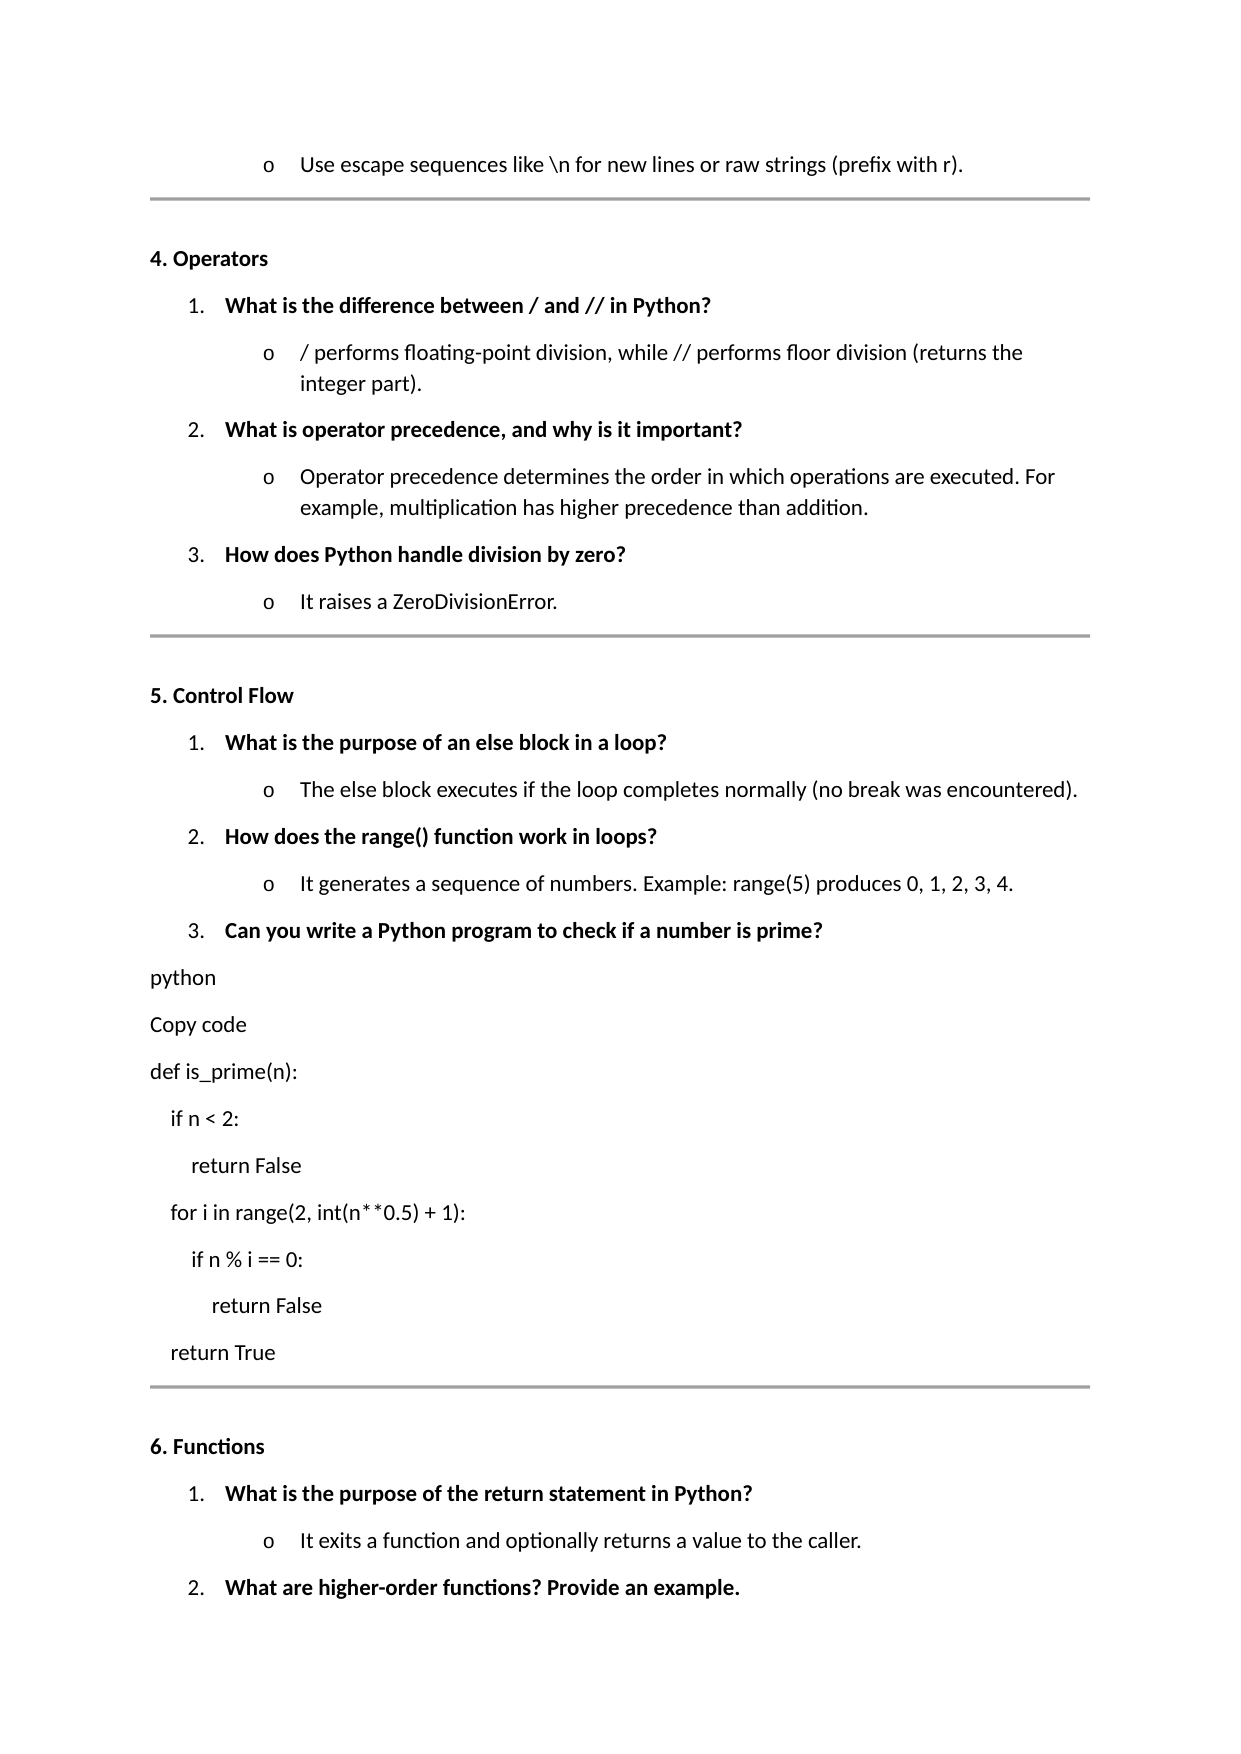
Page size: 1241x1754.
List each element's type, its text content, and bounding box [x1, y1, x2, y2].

text for i in range(2, int(n**0.5) + 1): [150, 1198, 1090, 1226]
text 6. Functions [150, 1432, 1090, 1460]
text return False [150, 1151, 1090, 1179]
list The else block executes if the loop completes normally (no break was encountered). [262, 775, 1090, 803]
list It generates a sequence of numbers. Example: range(5) produces 0, 1, 2, 3, 4. [262, 869, 1090, 898]
list Use escape sequences like \n for new lines or raw strings (prefix with r). [262, 150, 1090, 178]
list What are higher-order functions? Provide an example. [187, 1573, 1090, 1601]
text Copy code [150, 1010, 1090, 1038]
text def is_prime(n): [150, 1057, 1090, 1085]
text python [150, 963, 1090, 992]
list It exits a function and optionally returns a value to the caller. [262, 1526, 1090, 1554]
list It raises a ZeroDivisionError. [262, 587, 1090, 616]
list What is the purpose of an else block in a loop? [187, 728, 1090, 756]
text if n % i == 0: [150, 1245, 1090, 1273]
list Operator precedence determines the order in which operations are executed. For example, multiplication has higher precedence than addition. [262, 462, 1090, 521]
list / performs floating-point division, while // performs floor division (returns the integer part). [262, 338, 1090, 397]
list Can you write a Python program to check if a number is prime? [187, 917, 1090, 945]
list What is the purpose of the return statement in Python? [187, 1479, 1090, 1507]
text 4. Operators [150, 244, 1090, 272]
text if n < 2: [150, 1104, 1090, 1132]
text return True [150, 1338, 1090, 1367]
text return False [150, 1292, 1090, 1320]
list How does Python handle division by zero? [187, 540, 1090, 568]
list What is operator precedence, and why is it important? [187, 416, 1090, 444]
text 5. Control Flow [150, 681, 1090, 709]
list What is the difference between / and // in Python? [187, 291, 1090, 319]
list How does the range() function work in loops? [187, 822, 1090, 850]
